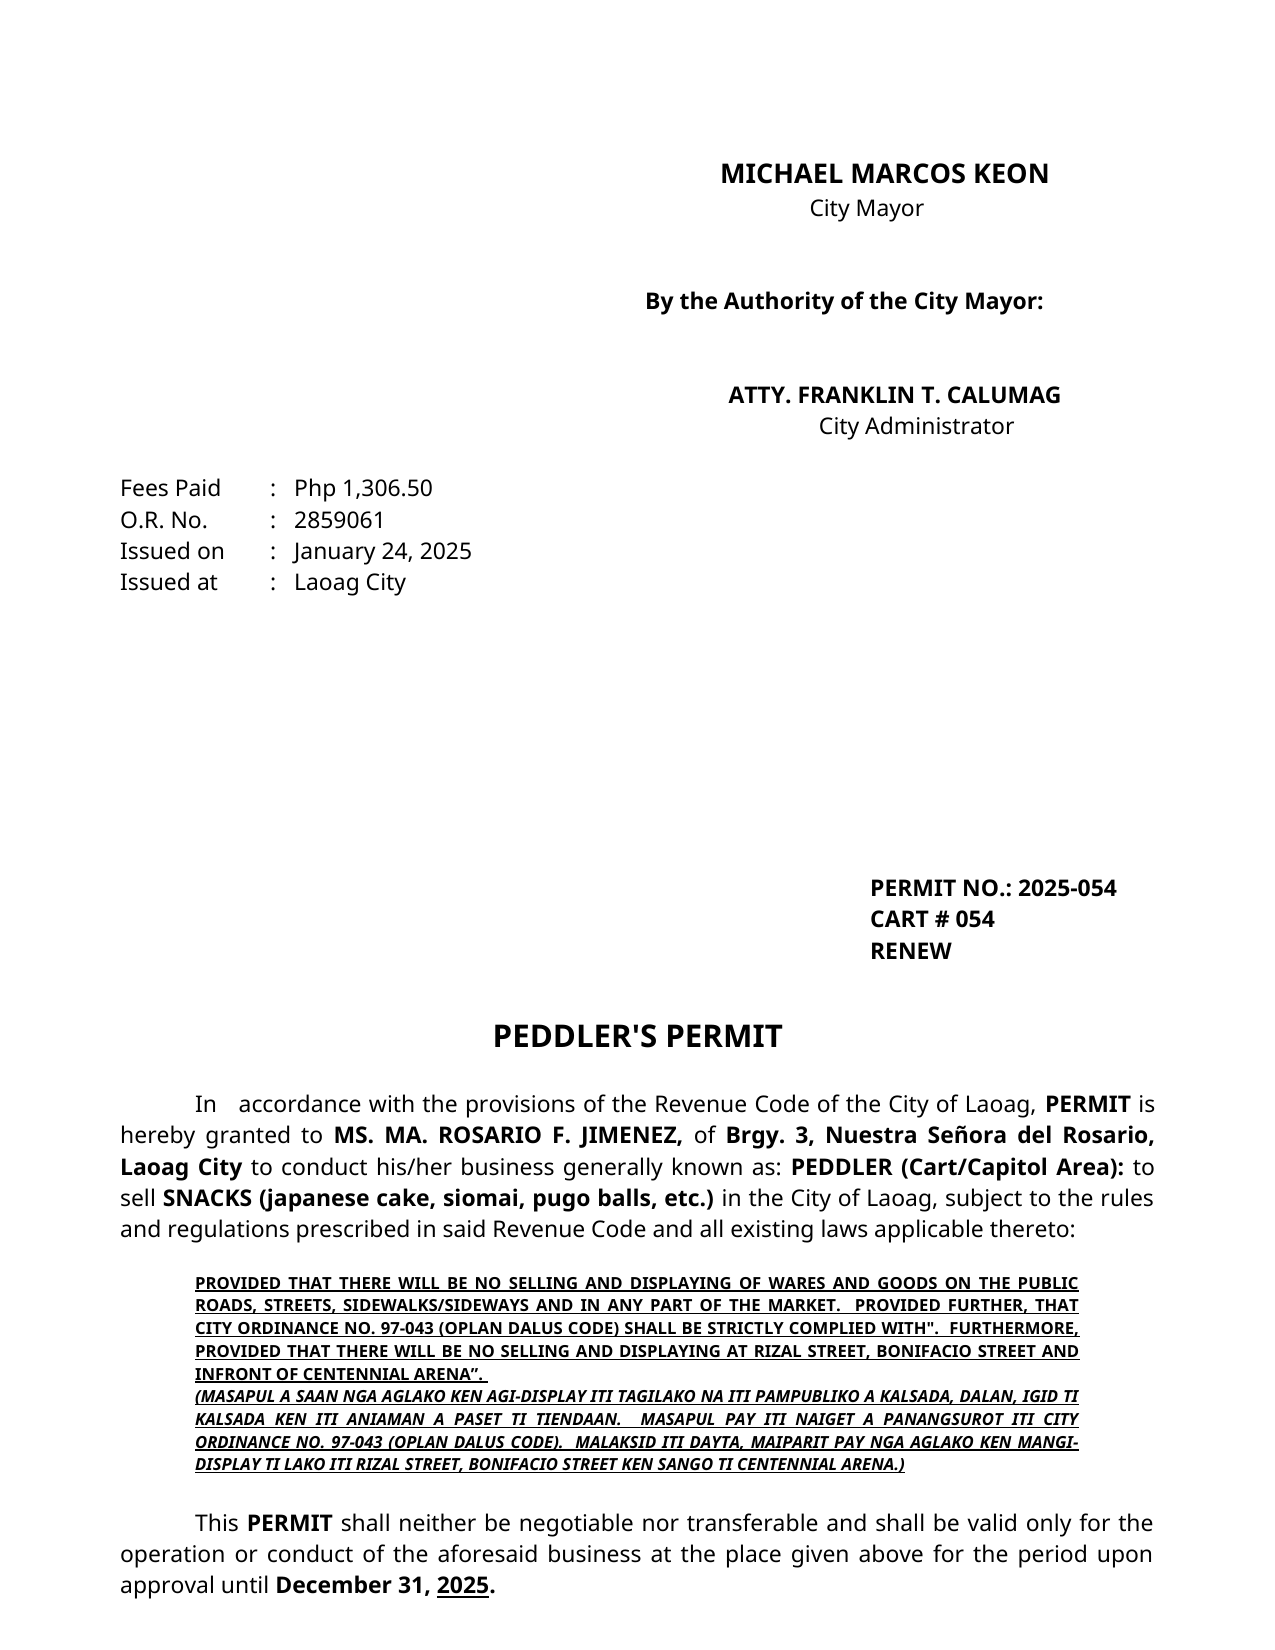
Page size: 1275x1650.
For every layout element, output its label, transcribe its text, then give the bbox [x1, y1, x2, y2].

text MICHAEL MARCOS KEON [645, 155, 1155, 192]
text RENEW [795, 934, 1155, 966]
text Issued at : Laoag City [120, 566, 1155, 597]
text Issued on : January 24, 2025 [120, 535, 1155, 566]
text City Mayor [120, 192, 1155, 223]
text ATTY. FRANKLIN T. CALUMAG [120, 379, 1155, 410]
text City Administrator [720, 410, 1155, 441]
text PEDDLER'S PERMIT [120, 1014, 1155, 1057]
text CART # 054 [795, 903, 1155, 934]
text PROVIDED THAT THERE WILL BE NO SELLING AND DISPLAYING OF WARES AND GOODS ON THE PUBLIC ROADS, STREETS, SIDEWALKS/SIDEWAYS AND IN ANY PART OF THE MARKET. PROVIDED FURTHER, THAT CITY ORDINANCE NO. 97-043 (OPLAN DALUS CODE) SHALL BE STRICTLY COMPLIED WITH". FURTHERMORE, PROVIDED THAT THERE WILL BE NO SELLING AND DISPLAYING AT RIZAL STREET, BONIFACIO STREET AND INFRONT OF CENTENNIAL ARENA”. [195, 1271, 1080, 1336]
text In accordance with the provisions of the Revenue Code of the City of Laoag, PERMIT is hereby granted to MS. MA. ROSARIO F. JIMENEZ, of Brgy. 3, Nuestra Señora del Rosario, Laoag City to conduct his/her business generally known as: PEDDLER (Cart/Capitol Area): to sell SNACKS (japanese cake, siomai, pugo balls, etc.) in the City of Laoag, subject to the rules and regulations prescribed in said Revenue Code and all existing laws applicable thereto: [120, 1088, 1155, 1244]
text By the Authority of the City Mayor: [570, 285, 1155, 316]
text This PERMIT shall neither be negotiable nor transferable and shall be valid only for the operation or conduct of the aforesaid business at the place given above for the period upon approval until December 31, 2025. [120, 1507, 1155, 1601]
text (MASAPUL A SAAN NGA AGLAKO KEN AGI-DISPLAY ITI TAGILAKO NA ITI PAMPUBLIKO A KALSADA, DALAN, IGID TI KALSADA KEN ITI ANIAMAN A PASET TI TIENDAAN. MASAPUL PAY ITI NAIGET A PANANGSUROT ITI CITY ORDINANCE NO. 97-043 (OPLAN DALUS CODE). MALAKSID ITI DAYTA, MAIPARIT PAY NGA AGLAKO KEN MANGI-DISPLAY TI LAKO ITI RIZAL STREET, BONIFACIO STREET KEN SANGO TI CENTENNIAL ARENA.) [195, 1385, 1080, 1476]
text PERMIT NO.: 2025-054 [795, 872, 1155, 903]
text O.R. No. : 2859061 [120, 504, 1155, 535]
text Fees Paid : Php 1,306.50 [120, 472, 1155, 504]
